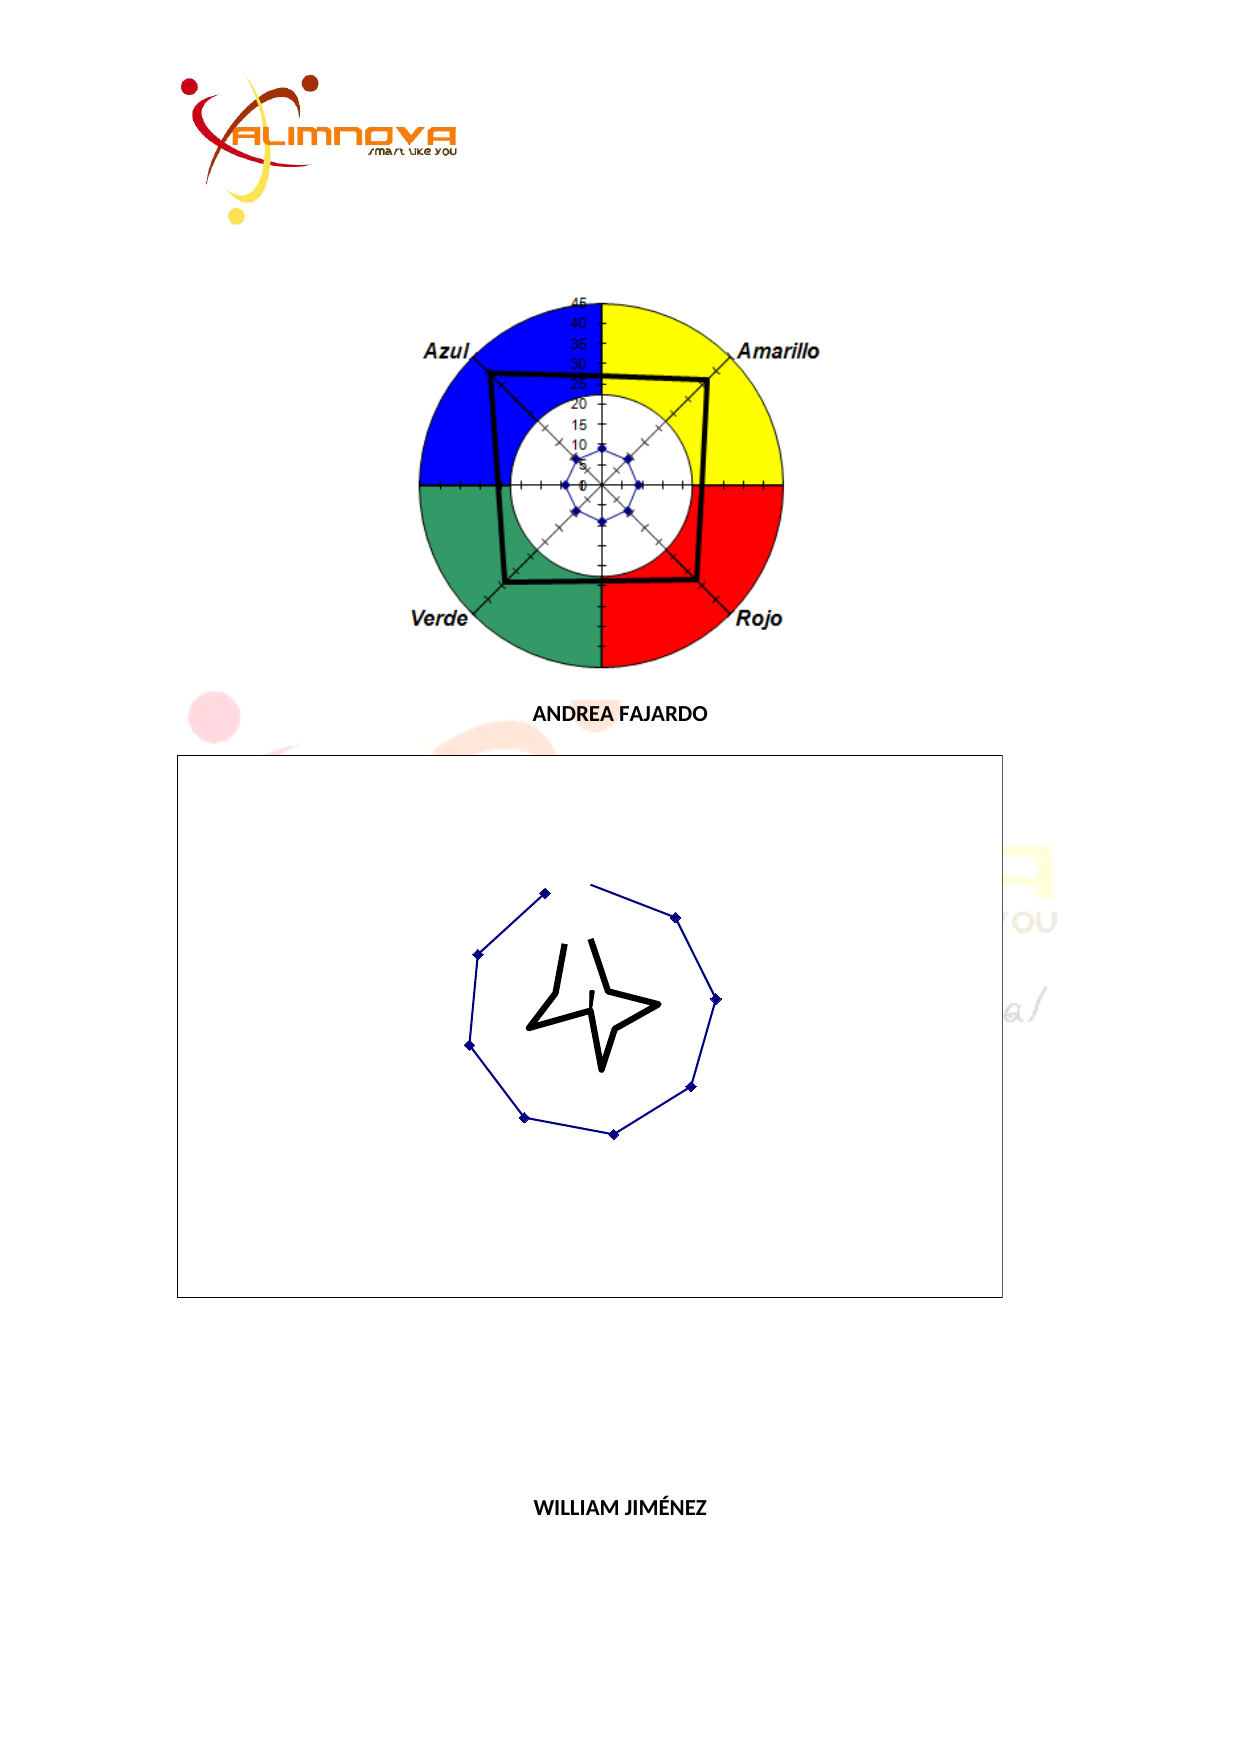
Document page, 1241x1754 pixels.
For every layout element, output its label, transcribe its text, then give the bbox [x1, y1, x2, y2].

text ANDREA FAJARDO [177, 699, 1063, 727]
picture [177, 73, 972, 700]
text WILLIAM JIMÉNEZ [177, 1493, 1063, 1521]
